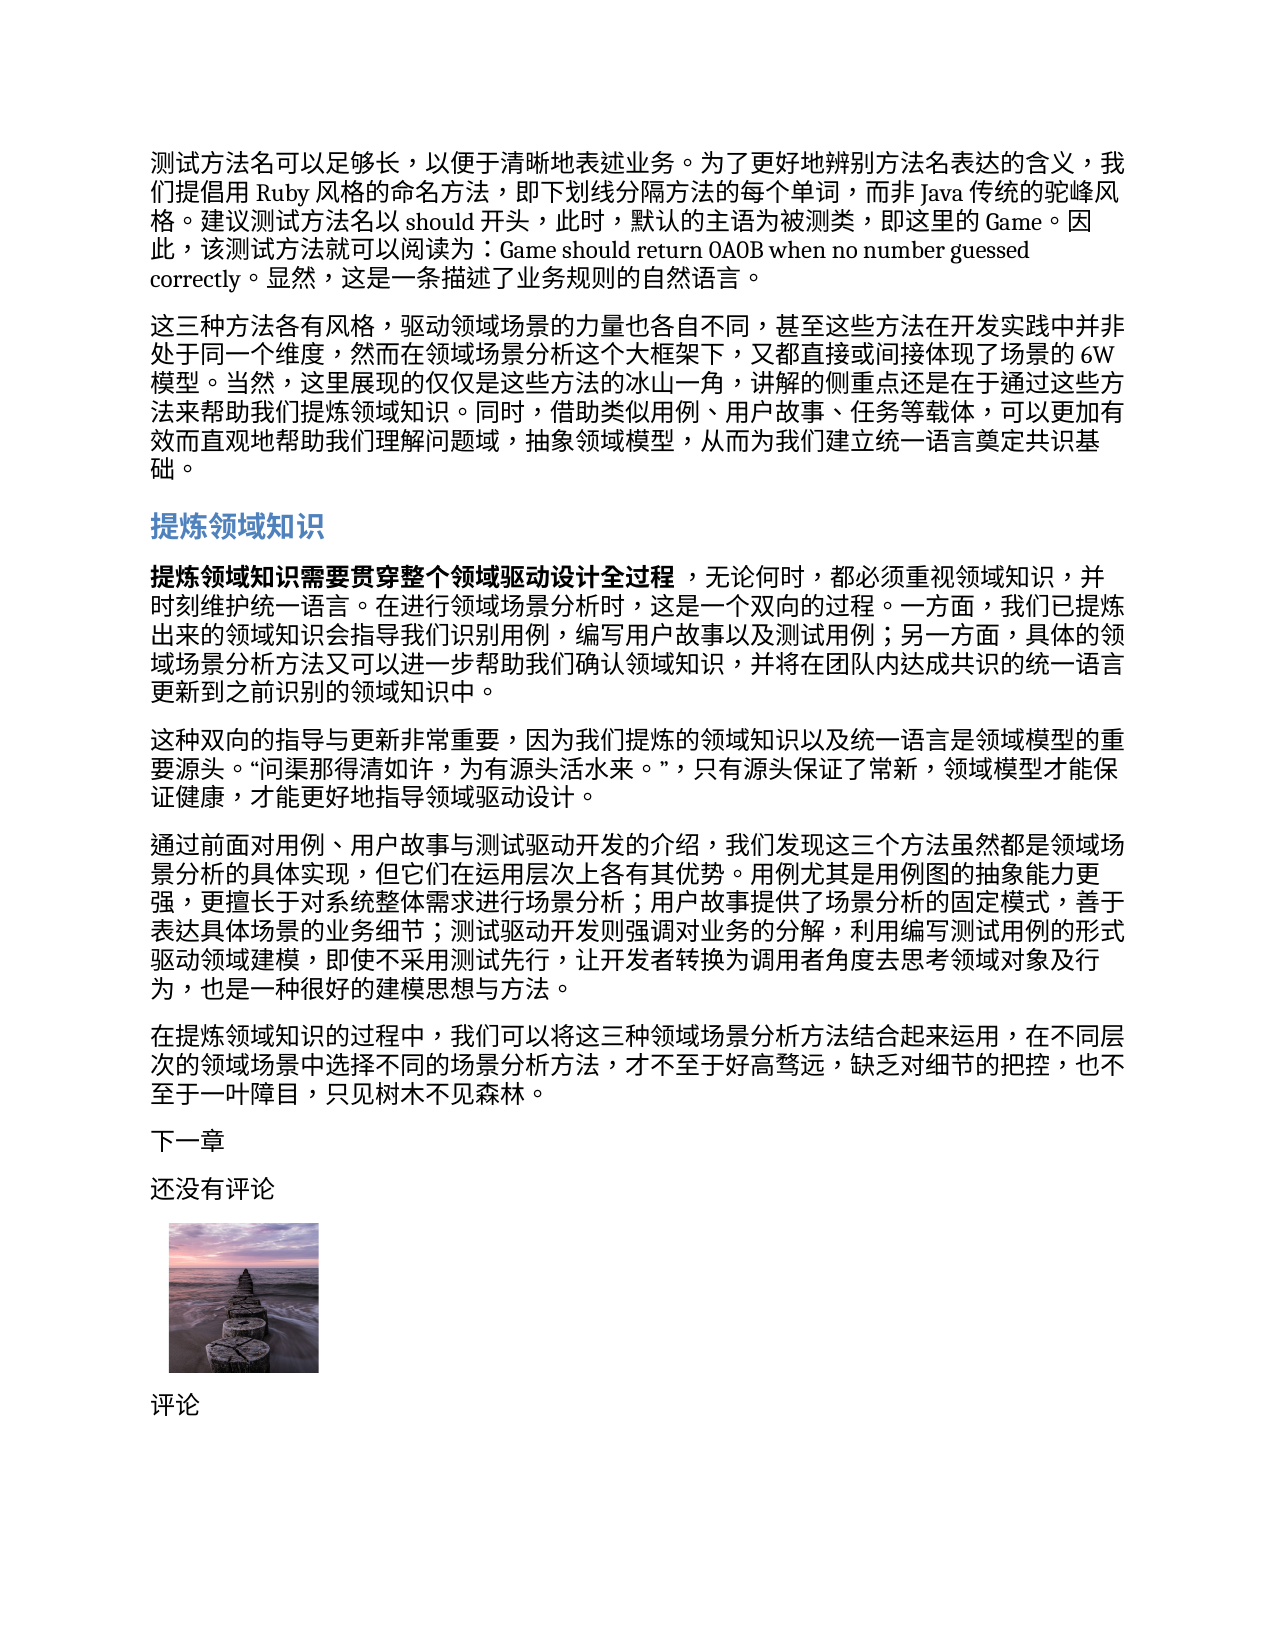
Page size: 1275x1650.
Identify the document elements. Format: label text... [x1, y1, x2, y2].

text 这种双向的指导与更新非常重要，因为我们提炼的领域知识以及统一语言是领域模型的重要源头。“问渠那得清如许，为有源头活水来。”，只有源头保证了常新，领域模型才能保证健康，才能更好地指导领域驱动设计。 [150, 727, 1125, 813]
text 测试方法名可以足够长，以便于清晰地表述业务。为了更好地辨别方法名表达的含义，我们提倡用 Ruby 风格的命名方法，即下划线分隔方法的每个单词，而非 Java 传统的驼峰风格。建议测试方法名以 should 开头，此时，默认的主语为被测类，即这里的 Game。因此，该测试方法就可以阅读为：Game should return 0A0B when no number guessed correctly。显然，这是一条描述了业务规则的自然语言。 [150, 150, 1125, 294]
text 评论 [150, 1392, 1125, 1421]
text 通过前面对用例、用户故事与测试驱动开发的介绍，我们发现这三个方法虽然都是领域场景分析的具体实现，但它们在运用层次上各有其优势。用例尤其是用例图的抽象能力更强，更擅长于对系统整体需求进行场景分析；用户故事提供了场景分析的固定模式，善于表达具体场景的业务细节；测试驱动开发则强调对业务的分解，利用编写测试用例的形式驱动领域建模，即使不采用测试先行，让开发者转换为调用者角度去思考领域对象及行为，也是一种很好的建模思想与方法。 [150, 832, 1125, 1004]
text 还没有评论 [150, 1176, 1125, 1204]
subtitle 提炼领域知识 [150, 506, 1125, 546]
text 提炼领域知识需要贯穿整个领域驱动设计全过程 ，无论何时，都必须重视领域知识，并时刻维护统一语言。在进行领域场景分析时，这是一个双向的过程。一方面，我们已提炼出来的领域知识会指导我们识别用例，编写用户故事以及测试用例；另一方面，具体的领域场景分析方法又可以进一步帮助我们确认领域知识，并将在团队内达成共识的统一语言更新到之前识别的领域知识中。 [150, 564, 1125, 708]
text 这三种方法各有风格，驱动领域场景的力量也各自不同，甚至这些方法在开发实践中并非处于同一个维度，然而在领域场景分析这个大框架下，又都直接或间接体现了场景的 6W 模型。当然，这里展现的仅仅是这些方法的冰山一角，讲解的侧重点还是在于通过这些方法来帮助我们提炼领域知识。同时，借助类似用例、用户故事、任务等载体，可以更加有效而直观地帮助我们理解问题域，抽象领域模型，从而为我们建立统一语言奠定共识基础。 [150, 312, 1125, 485]
text 下一章 [150, 1128, 1125, 1157]
text 在提炼领域知识的过程中，我们可以将这三种领域场景分析方法结合起来运用，在不同层次的领域场景中选择不同的场景分析方法，才不至于好高骛远，缺乏对细节的把控，也不至于一叶障目，只见树木不见森林。 [150, 1023, 1125, 1109]
picture [168, 1223, 319, 1373]
